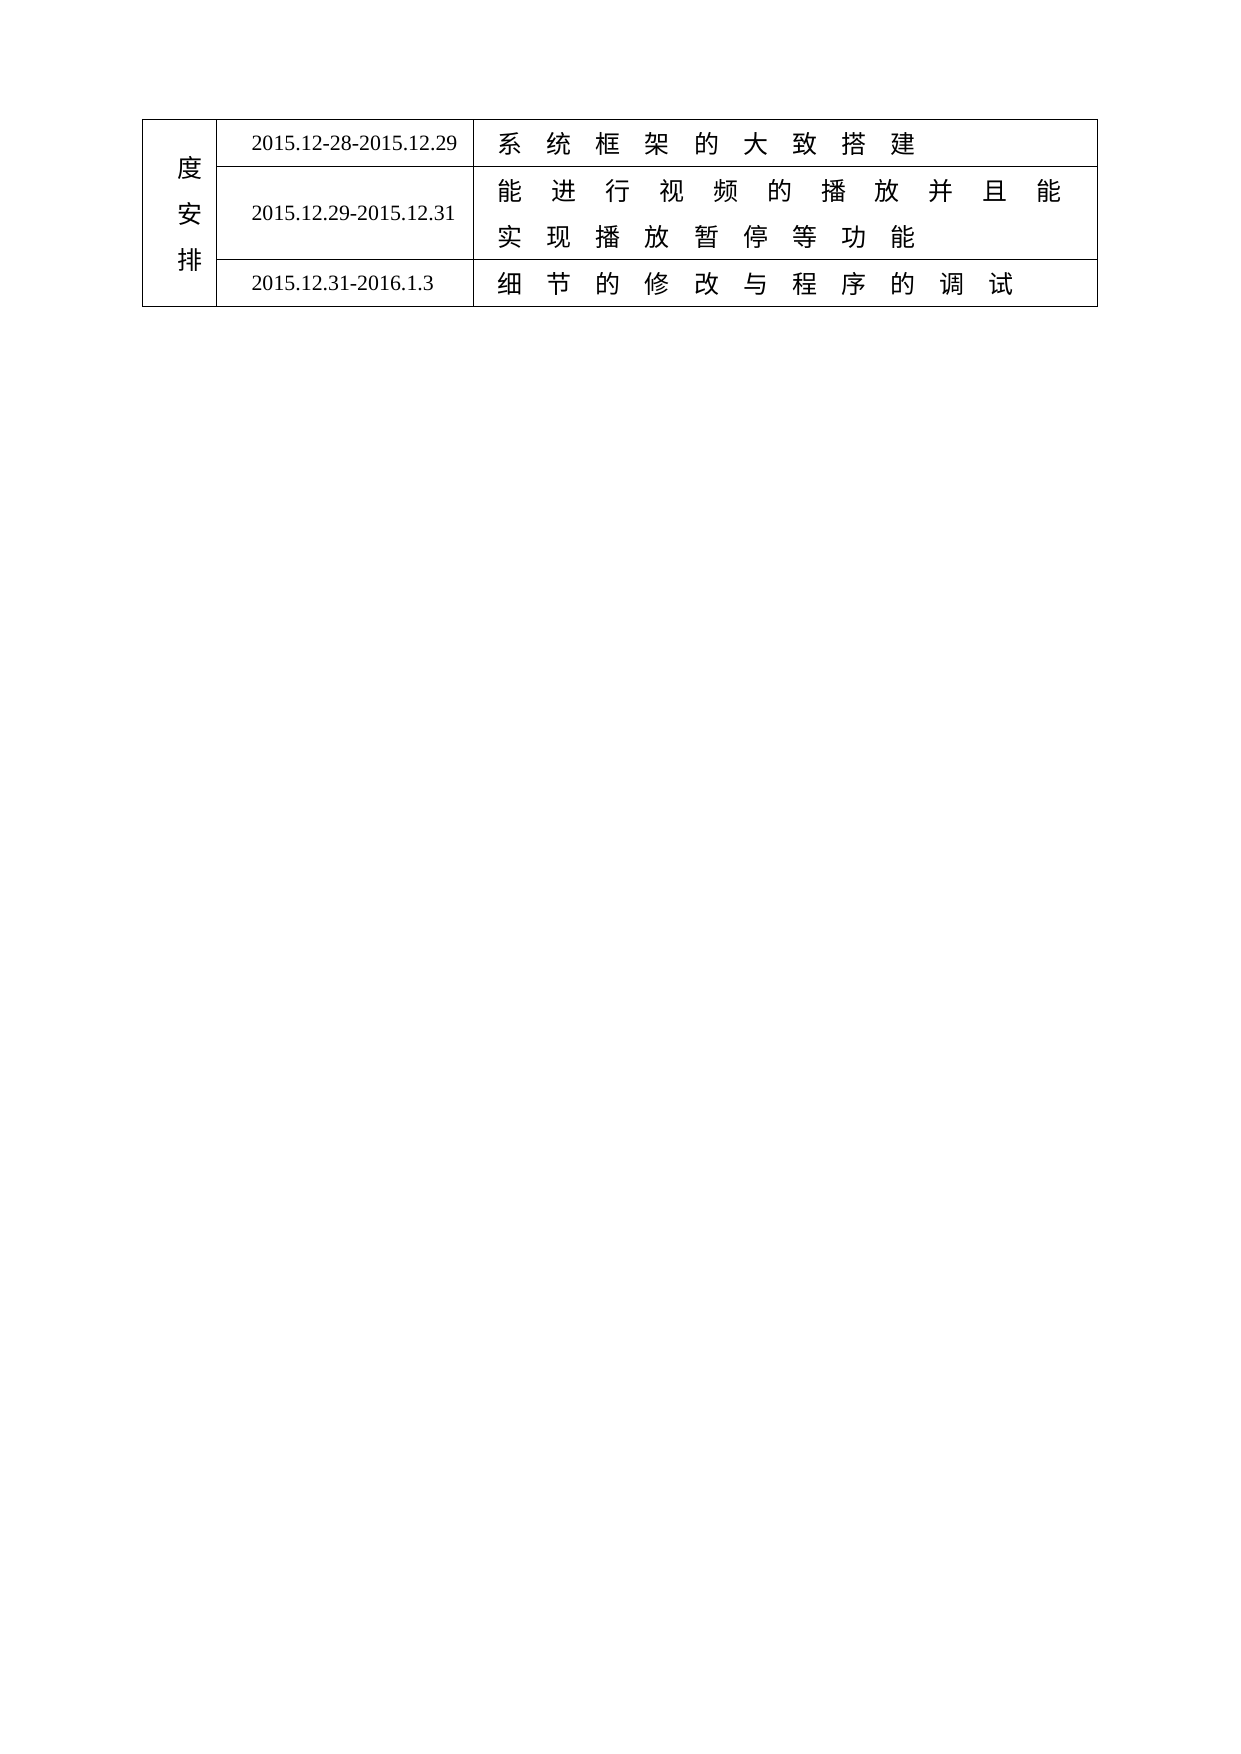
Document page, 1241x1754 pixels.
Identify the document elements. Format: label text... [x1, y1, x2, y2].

table_cell 系统框架的大致搭建 [474, 120, 1097, 166]
table_cell 2015.12.29-2015.12.31 [217, 167, 473, 259]
table_cell 细节的修改与程序的调试 [474, 260, 1097, 306]
table_cell 2015.12.31-2016.1.3 [217, 260, 473, 306]
table_cell 2015.12-28-2015.12.29 [217, 120, 473, 166]
table_cell 能进行视频的播放并且能实现播放暂停等功能 [474, 167, 1097, 259]
table_cell 进 度 安 排 [143, 120, 216, 306]
